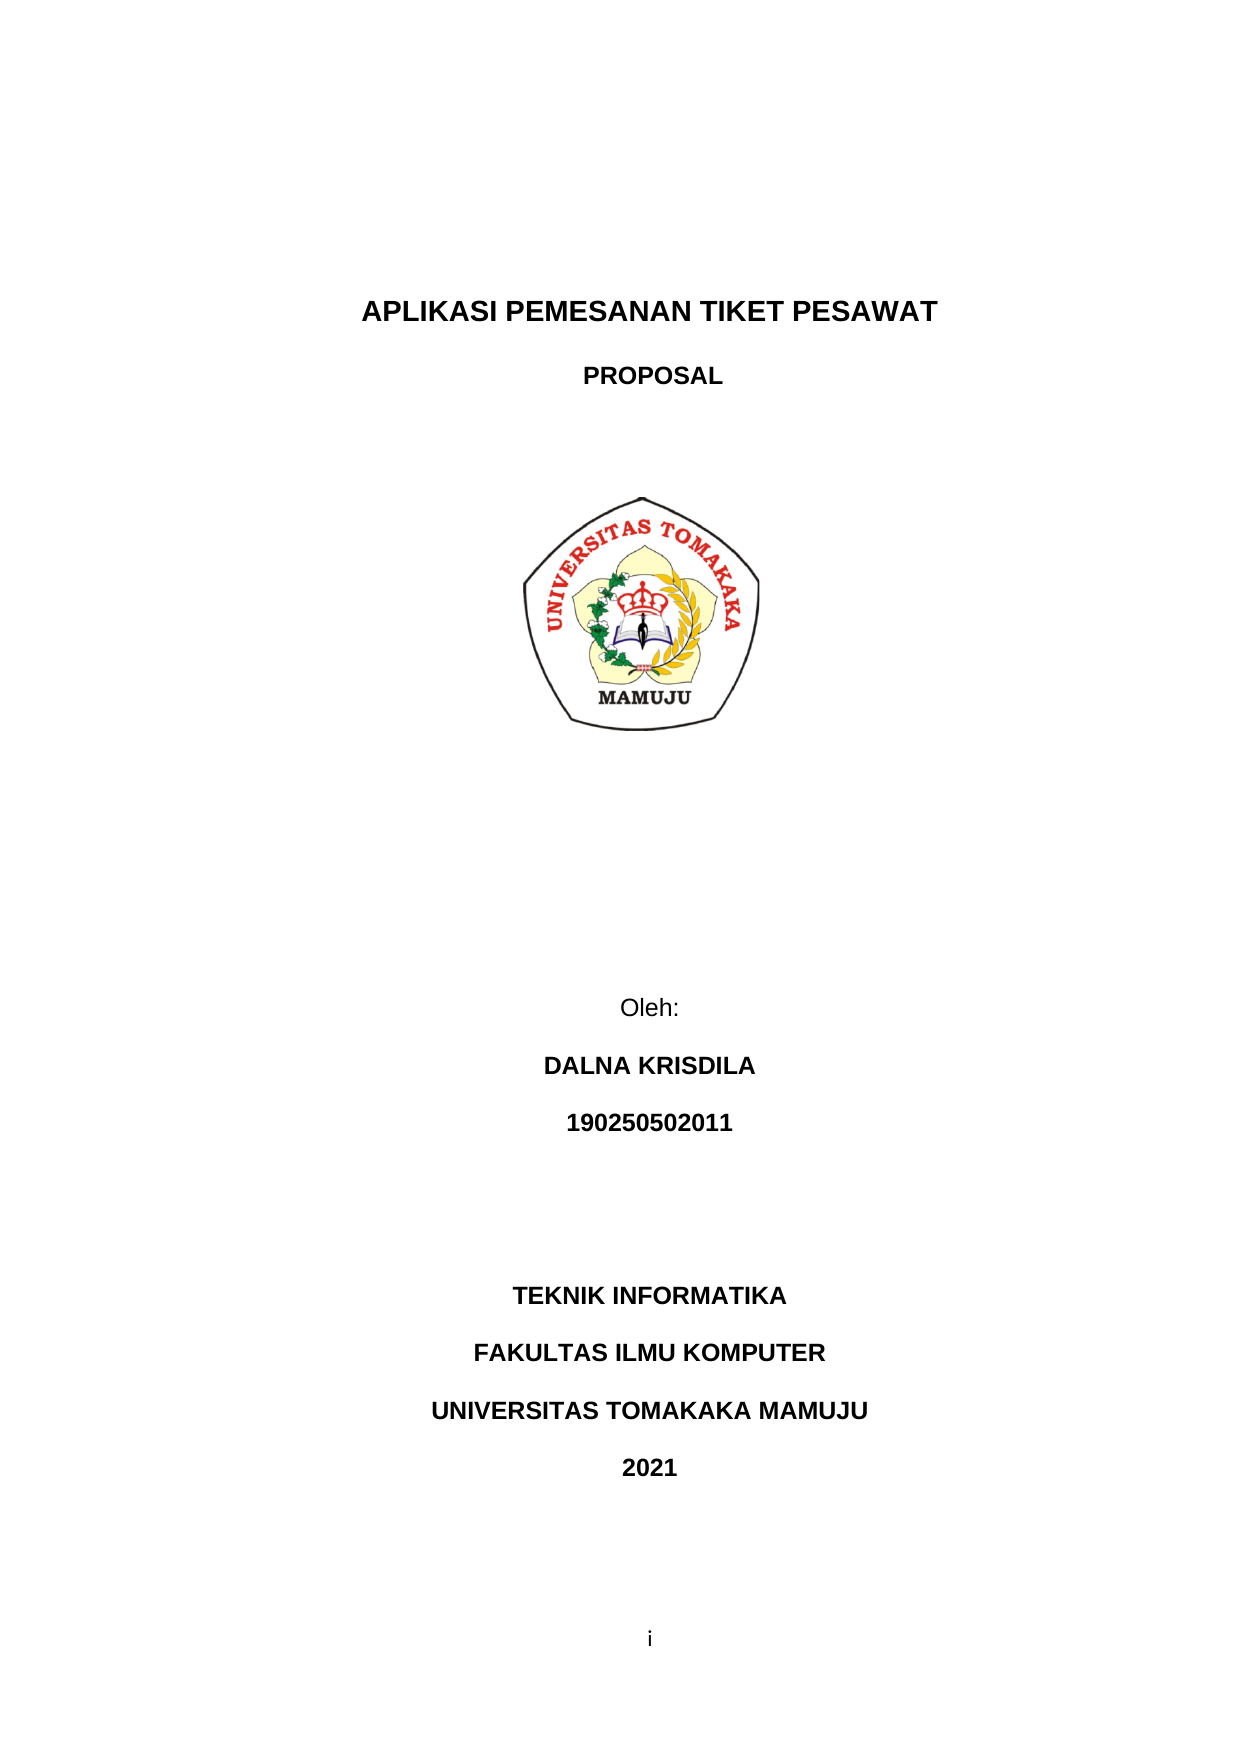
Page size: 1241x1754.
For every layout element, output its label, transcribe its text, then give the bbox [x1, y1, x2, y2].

text Oleh: [236, 993, 1063, 1022]
text PROPOSAL [236, 361, 1063, 389]
text APLIKASI PEMESANAN TIKET PESAWAT [236, 294, 1063, 327]
picture [523, 497, 760, 731]
text FAKULTAS ILMU KOMPUTER [236, 1338, 1063, 1367]
text 2021 [236, 1453, 1063, 1482]
text DALNA KRISDILA [236, 1051, 1063, 1079]
text 190250502011 [236, 1108, 1063, 1137]
text TEKNIK INFORMATIKA [236, 1281, 1063, 1309]
text UNIVERSITAS TOMAKAKA MAMUJU [236, 1396, 1063, 1424]
